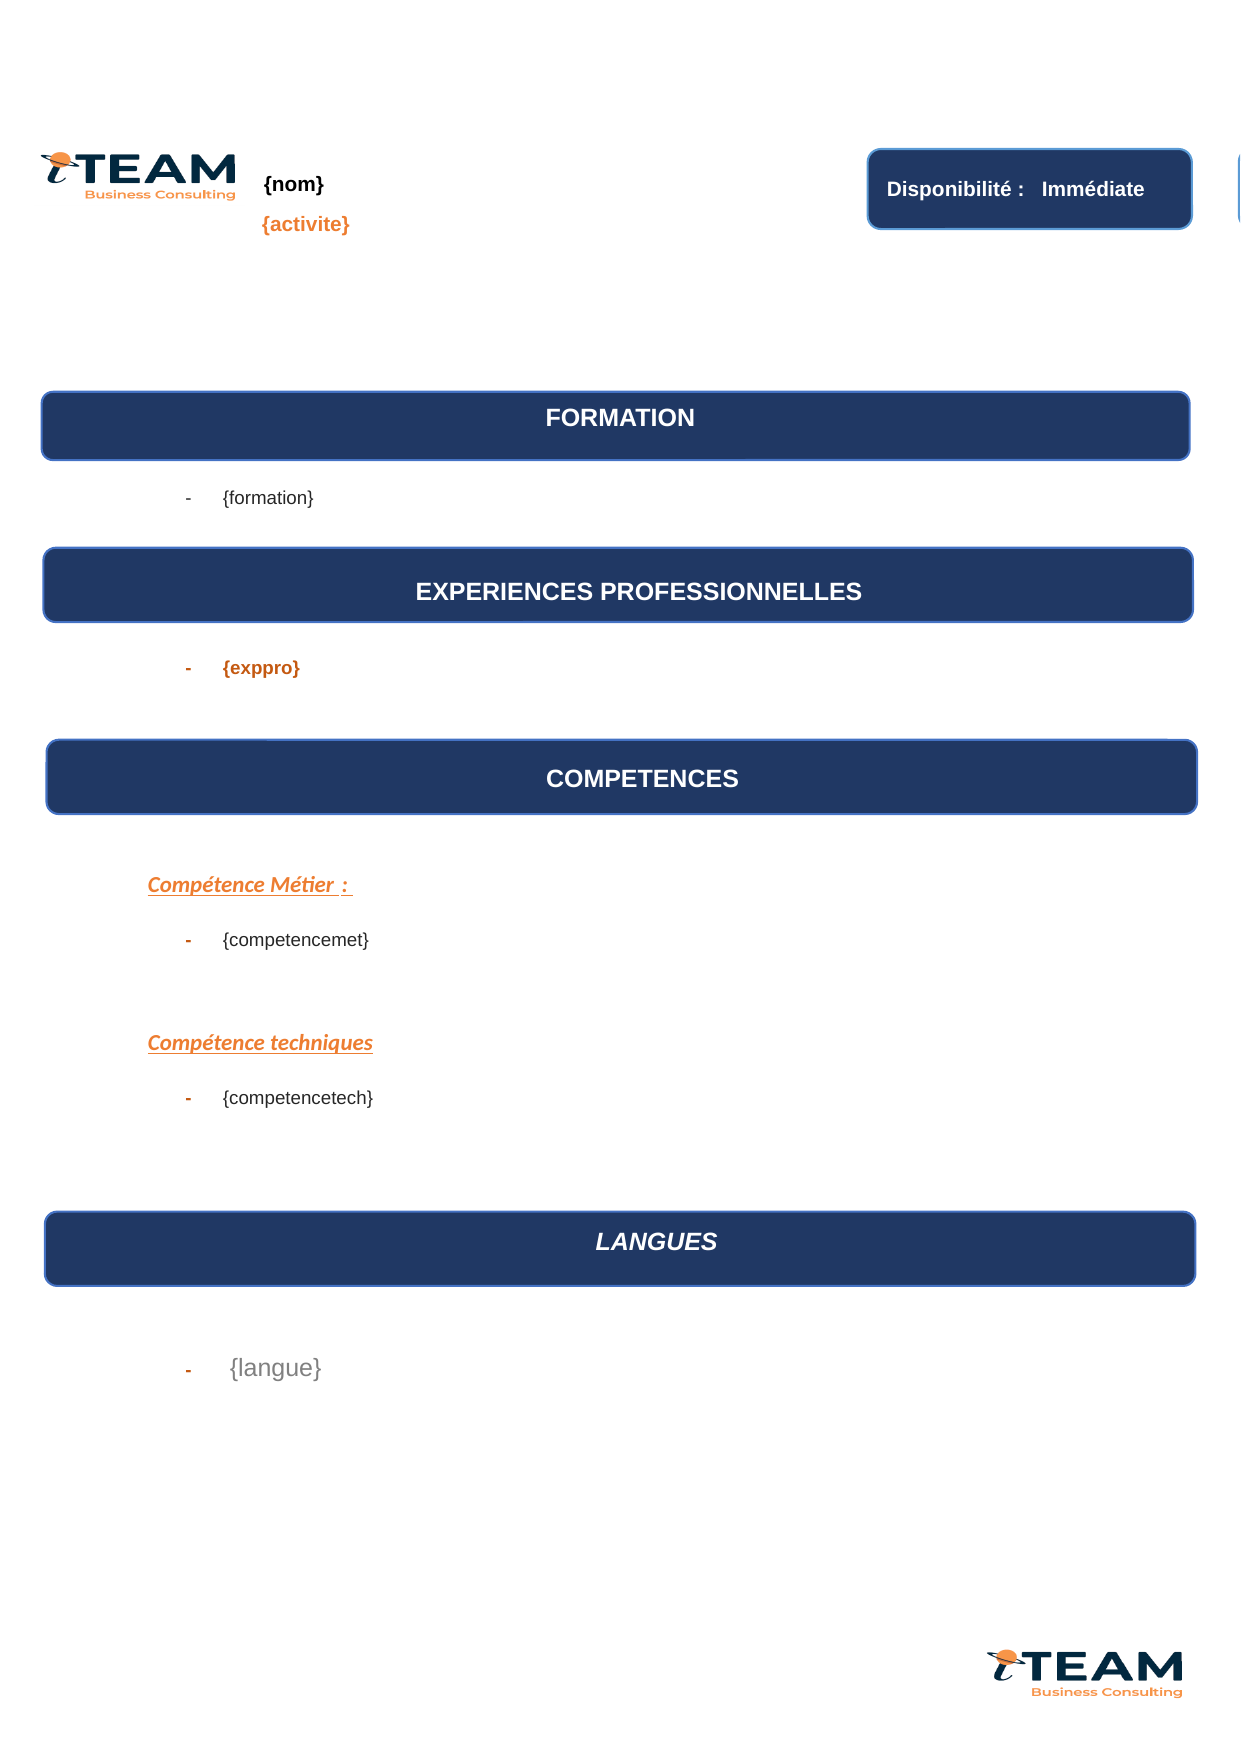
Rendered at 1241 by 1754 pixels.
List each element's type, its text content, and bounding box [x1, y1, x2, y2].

text {nom} [245, 172, 866, 196]
text FORMATION [148, 403, 1093, 431]
text EXPERIENCES PROFESSIONNELLES [185, 577, 1093, 605]
text Compétence Métier : [148, 871, 1093, 898]
list {langue} [185, 1353, 1093, 1381]
text Compétence techniques [148, 1028, 1093, 1056]
list {competencetech} [185, 1087, 1093, 1109]
list {formation} [185, 487, 1093, 508]
text LANGUES [185, 1227, 1093, 1256]
text COMPETENCES [185, 764, 1093, 793]
list {competencemet} [185, 929, 1093, 951]
list {exppro} [185, 657, 1093, 678]
text {activite} [221, 212, 1093, 236]
